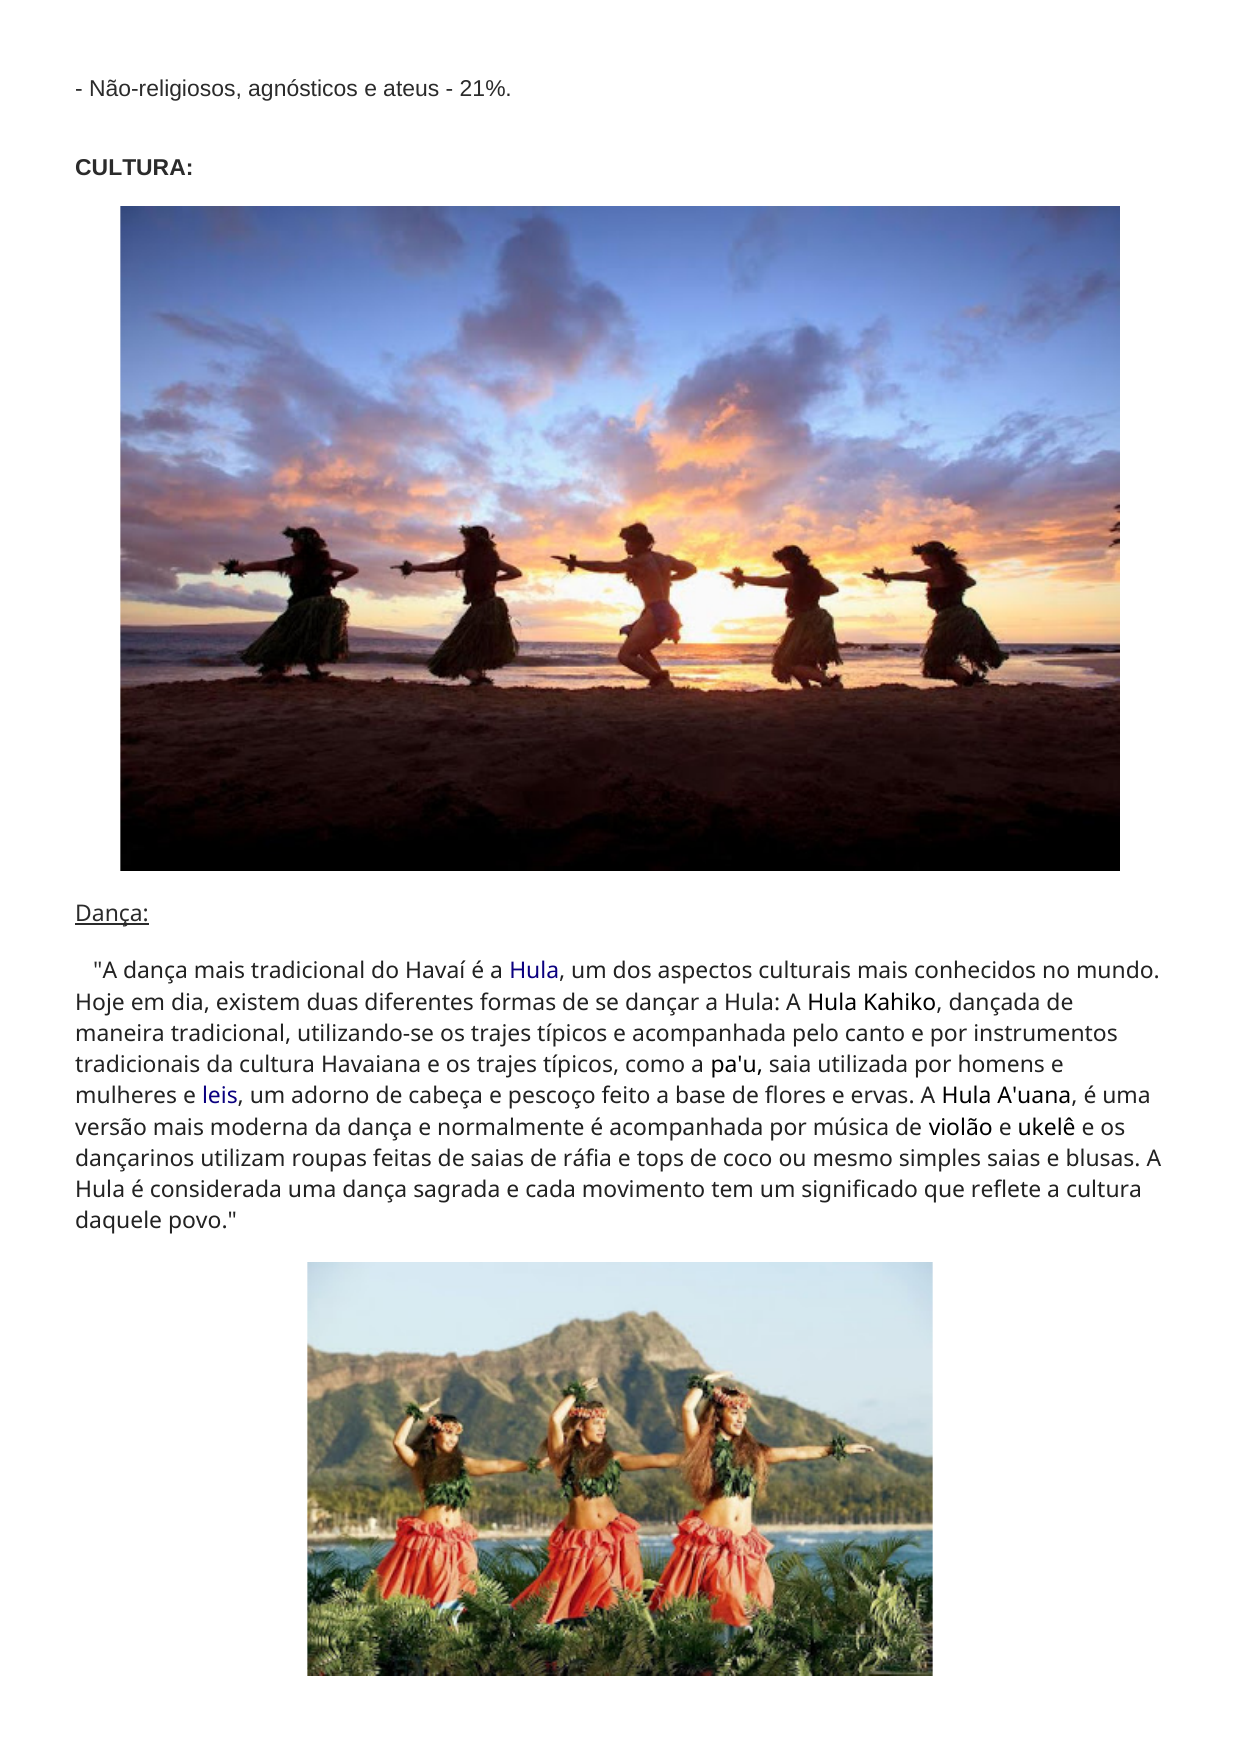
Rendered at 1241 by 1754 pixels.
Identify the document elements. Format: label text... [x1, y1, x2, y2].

text "A dança mais tradicional do Havaí é a Hula, um dos aspectos culturais mais conhecidos no mundo. Hoje em dia, existem duas diferentes formas de se dançar a Hula: A Hula Kahiko, dançada de maneira tradicional, utilizando-se os trajes típicos e acompanhada pelo canto e por instrumentos tradicionais da cultura Havaiana e os trajes típicos, como a pa'u, saia utilizada por homens e mulheres e leis, um adorno de cabeça e pescoço feito a base de flores e ervas. A Hula A'uana, é uma versão mais moderna da dança e normalmente é acompanhada por música de violão e ukelê e os dançarinos utilizam roupas feitas de saias de ráfia e tops de coco ou mesmo simples saias e blusas. A Hula é considerada uma dança sagrada e cada movimento tem um significado que reflete a cultura daquele povo." [237, 954, 1165, 1236]
text Dança: [75, 897, 1165, 928]
picture [307, 1262, 933, 1676]
text CULTURA: [75, 154, 1165, 180]
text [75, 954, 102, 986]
picture [120, 206, 1120, 871]
text - Não-religiosos, agnósticos e ateus - 21%. [75, 75, 1165, 101]
